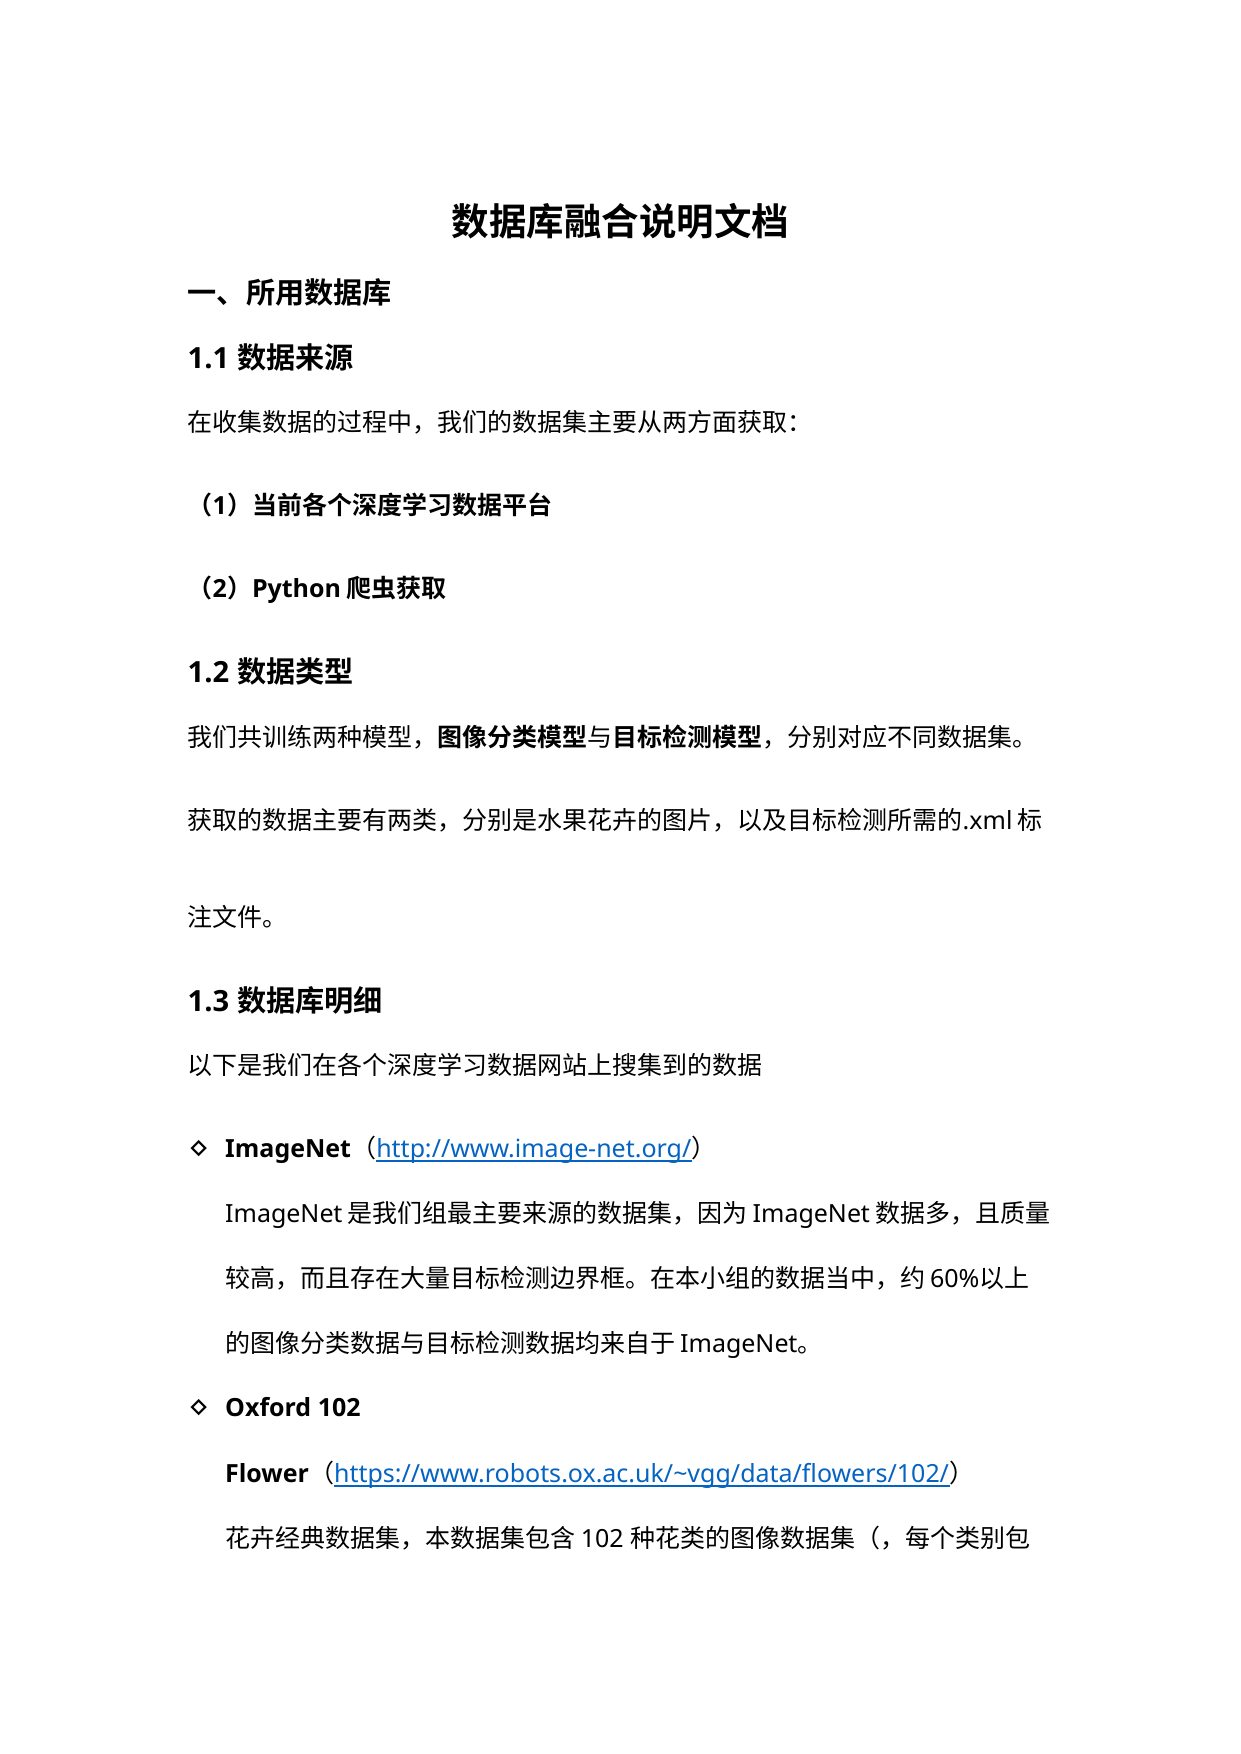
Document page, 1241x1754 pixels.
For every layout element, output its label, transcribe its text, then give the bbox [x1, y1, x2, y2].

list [225, 1504, 1053, 1569]
text 以下是我们在各个深度学习数据网站上搜集到的数据 [187, 1031, 1053, 1096]
text 1.2 数据类型 [187, 638, 1053, 703]
text 在收集数据的过程中，我们的数据集主要从两方面获取： [187, 388, 1053, 453]
text （2）Python爬虫获取 [187, 554, 1053, 619]
text ImageNet是我们组最主要来源的数据集，因为ImageNet数据多，且质量较高，而且存在大量目标检测边界框。在本小组的数据当中，约60%以上的图像分类数据与目标检测数据均来自于ImageNet。 [225, 1179, 1053, 1374]
text 一、所用数据库 [187, 258, 1053, 323]
text 1.3 数据库明细 [187, 966, 1053, 1031]
list ImageNet（http://www.image-net.org/） [187, 1114, 1053, 1179]
list Oxford 102 Flower（https://www.robots.ox.ac.uk/~vgg/data/flowers/102/） [187, 1374, 1053, 1504]
text 1.1 数据来源 [187, 323, 1053, 388]
text 获取的数据主要有两类，分别是水果花卉的图片，以及目标检测所需的.xml标注文件。 [187, 786, 1053, 948]
text （1）当前各个深度学习数据平台 [187, 471, 1053, 536]
text 我们共训练两种模型，图像分类模型与目标检测模型，分别对应不同数据集。 [187, 703, 1053, 768]
title 数据库融合说明文档 [187, 187, 1053, 252]
